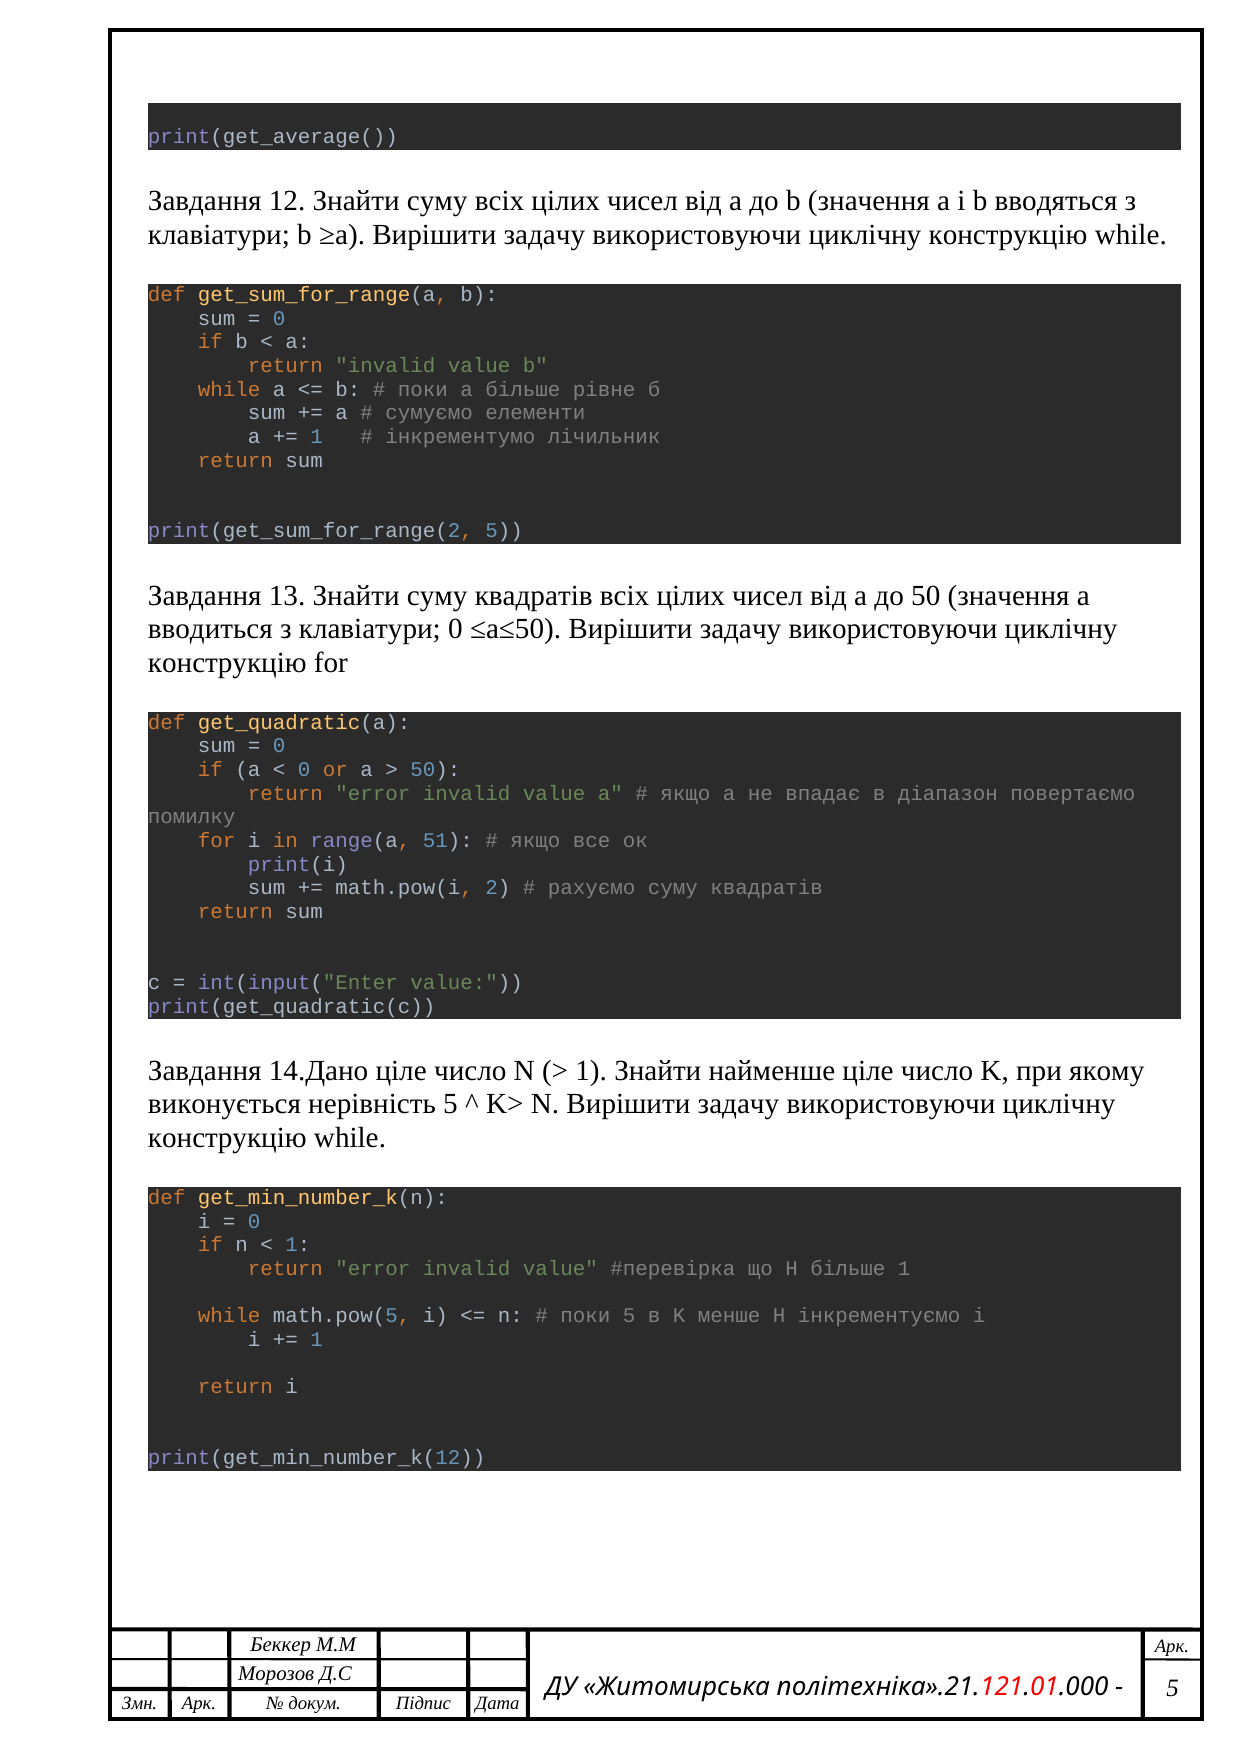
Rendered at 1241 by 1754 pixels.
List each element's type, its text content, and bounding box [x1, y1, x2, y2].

text def get_sum_for_range(a, b): sum = 0 if b < a: return "invalid value b" while a <= b: # поки а більше рівне б sum += a # сумуємо елементи a += 1 # інкрементумо лічильник return sum print(get_sum_for_range(2, 5)) [148, 284, 1181, 544]
text Завдання 14.Дано ціле число N (> 1). Знайти найменше ціле число K, при якому виконується нерівність 5 ^ K> N. Вирішити задачу використовуючи циклічну конструкцію while. [148, 1053, 1181, 1153]
text def get_quadratic(a): sum = 0 if (a < 0 or a > 50): return "error invalid value a" # якщо а не впадає в діапазон повертаємо помилку for i in range(a, 51): # якщо все ок print(i) sum += math.pow(i, 2) # рахуємо суму квадратів return sum c = int(input("Enter value:")) print(get_quadratic(c)) [148, 712, 1181, 1019]
text Завдання 13. Знайти суму квадратів всіх цілих чисел від a до 50 (значення a вводиться з клавіатури; 0 ≤a≤50). Вирішити задачу використовуючи циклічну конструкцію for [148, 578, 1181, 678]
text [148, 103, 1181, 150]
text Завдання 12. Знайти суму всіх цілих чисел від a до b (значення a і b вводяться з клавіатури; b ≥a). Вирішити задачу використовуючи циклічну конструкцію while. [148, 183, 1181, 251]
text def get_min_number_k(n): i = 0 if n < 1: return "error invalid value" #перевірка що Н більше 1 while math.pow(5, i) <= n: # поки 5 в K менше Н інкрементуємо і i += 1 return i print(get_min_number_k(12)) [148, 1187, 1181, 1471]
